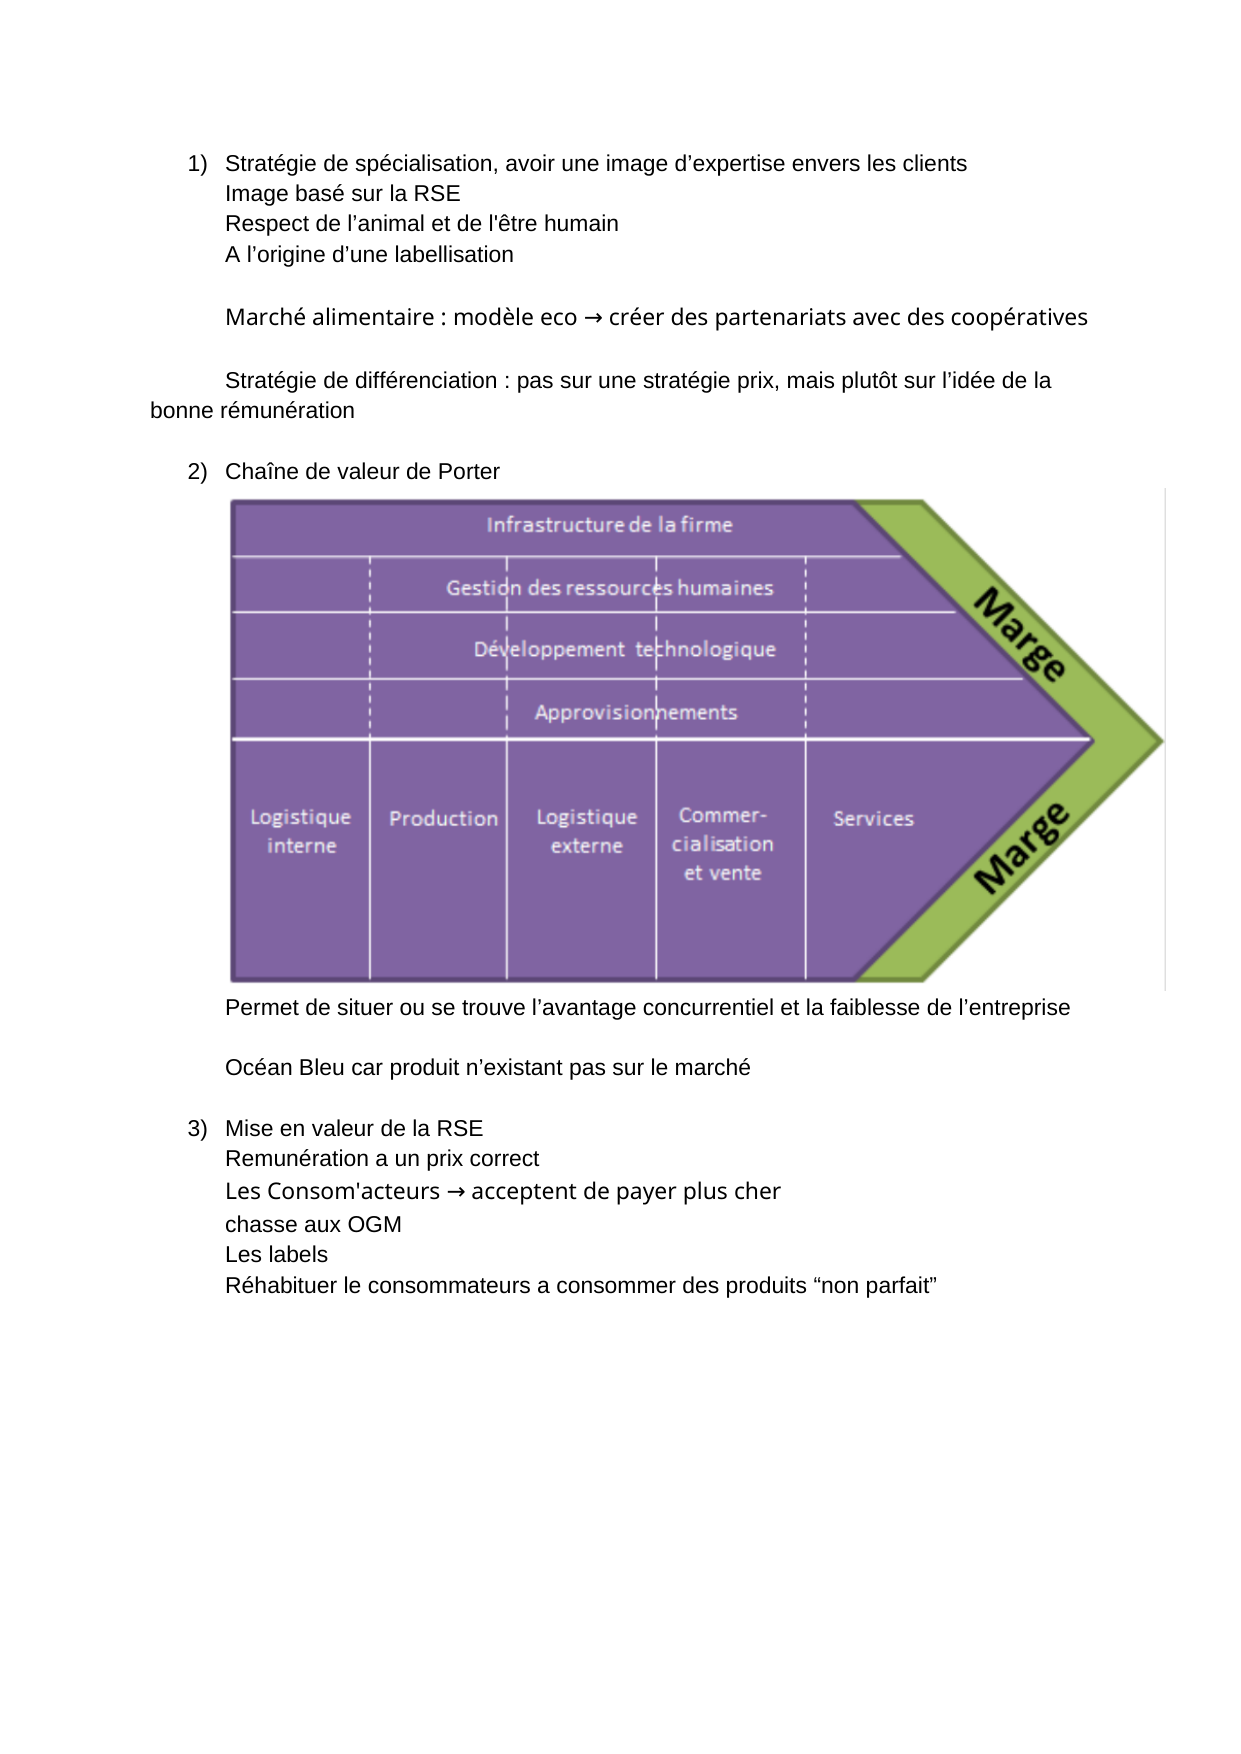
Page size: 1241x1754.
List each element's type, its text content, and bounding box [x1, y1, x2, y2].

list Mise en valeur de la RSE [187, 1115, 1090, 1141]
text Les labels [225, 1241, 1090, 1268]
text A l’origine d’une labellisation [150, 241, 1090, 267]
text chasse aux OGM [225, 1211, 1090, 1237]
text Océan Bleu car produit n’existant pas sur le marché [225, 1054, 1090, 1081]
text Les Consom'acteurs → acceptent de payer plus cher [225, 1175, 1090, 1206]
picture [225, 488, 1166, 991]
text Marché alimentaire : modèle eco → créer des partenariats avec des coopératives [150, 301, 1090, 332]
text Respect de l’animal et de l'être humain [150, 210, 1090, 237]
text Réhabituer le consommateurs a consommer des produits “non parfait” [225, 1272, 1090, 1298]
text Permet de situer ou se trouve l’avantage concurrentiel et la faiblesse de l’entreprise [225, 994, 1090, 1020]
text Image basé sur la RSE [150, 180, 1090, 207]
text Remunération a un prix correct [225, 1145, 1090, 1171]
list Stratégie de spécialisation, avoir une image d’expertise envers les clients [187, 150, 1090, 176]
text Stratégie de différenciation : pas sur une stratégie prix, mais plutôt sur l’idée de la bonne rémunération [150, 367, 1090, 424]
list Chaîne de valeur de Porter [187, 458, 1090, 484]
